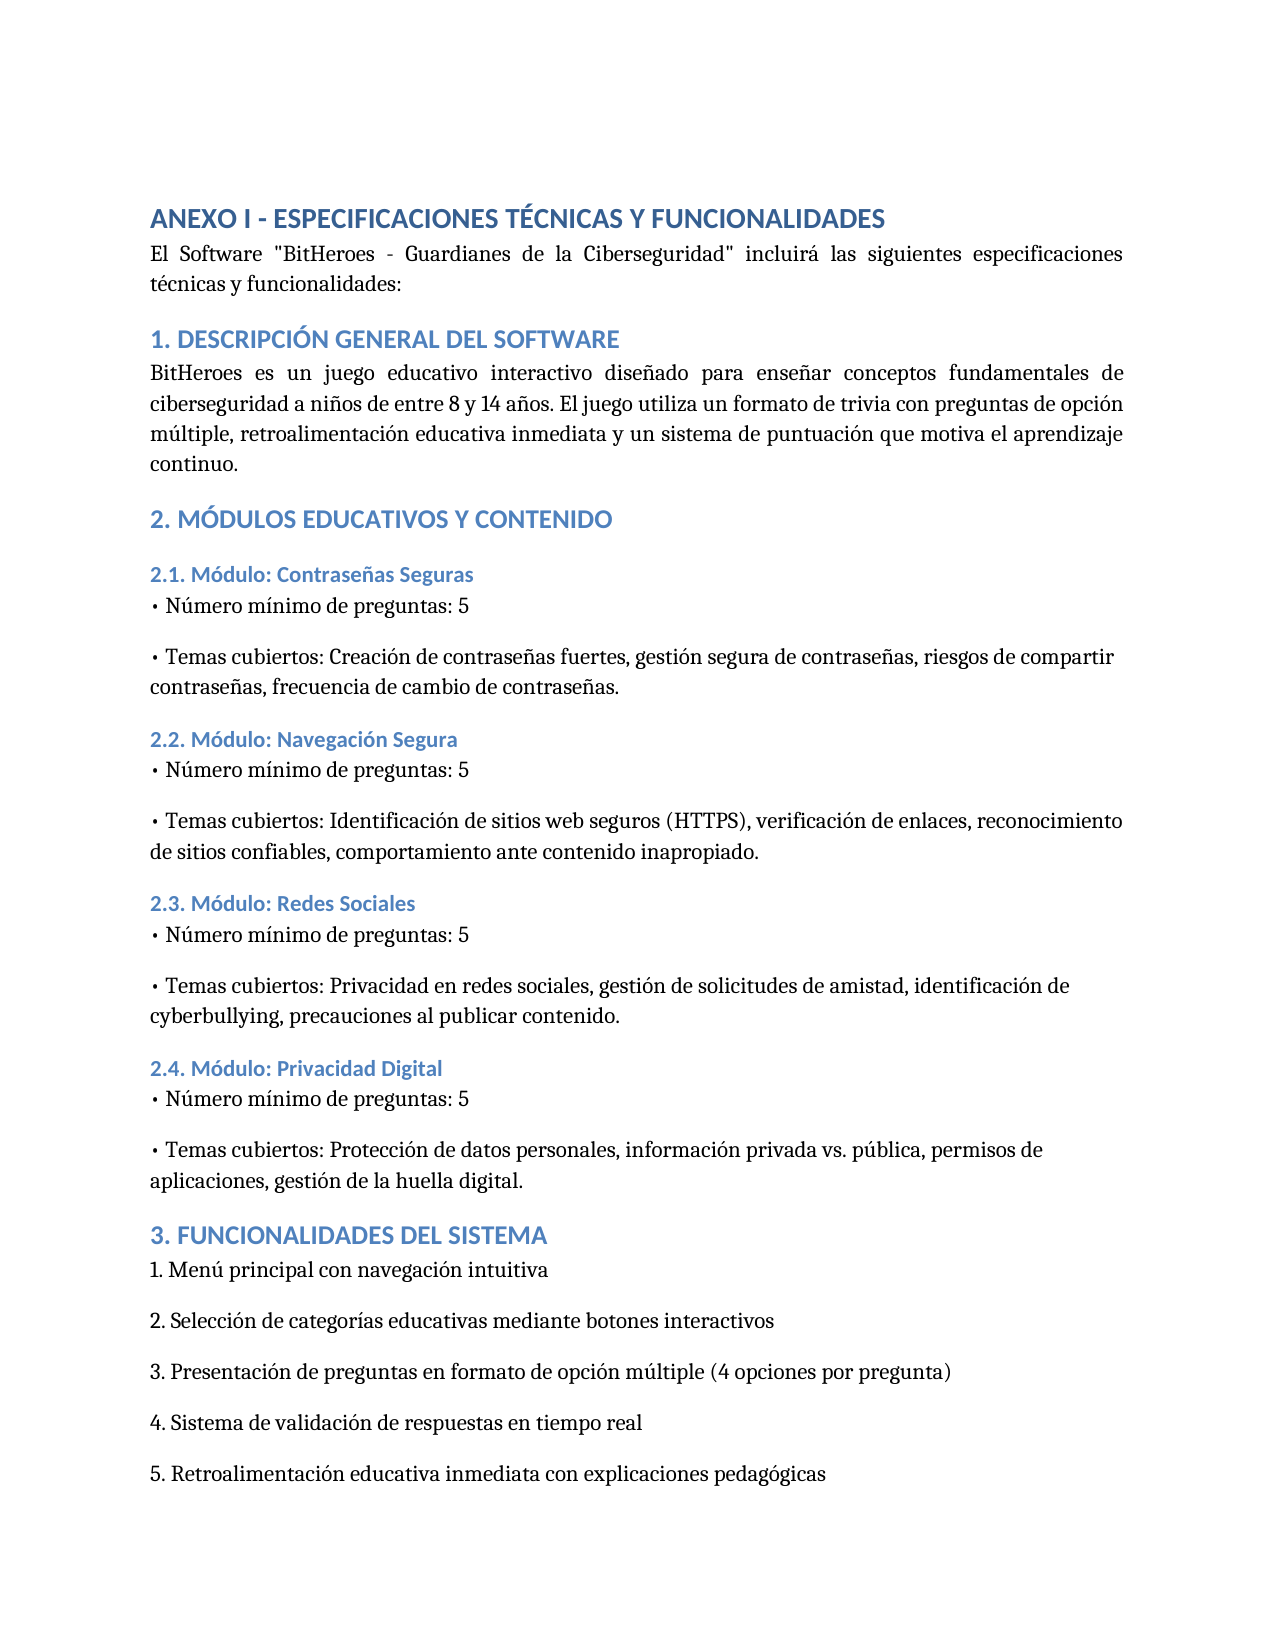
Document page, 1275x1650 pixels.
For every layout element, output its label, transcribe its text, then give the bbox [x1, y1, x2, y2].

subtitle ANEXO I - ESPECIFICACIONES TÉCNICAS Y FUNCIONALIDADES [150, 200, 1125, 236]
subtitle 1. DESCRIPCIÓN GENERAL DEL SOFTWARE [150, 322, 1125, 355]
text • Número mínimo de preguntas: 5 [150, 1086, 1125, 1112]
subtitle 2. MÓDULOS EDUCATIVOS Y CONTENIDO [150, 502, 1125, 535]
text • Número mínimo de preguntas: 5 [150, 922, 1125, 948]
text • Temas cubiertos: Privacidad en redes sociales, gestión de solicitudes de amistad, identificación de cyberbullying, precauciones al publicar contenido. [150, 973, 1125, 1029]
text 4. Sistema de validación de respuestas en tiempo real [150, 1409, 1125, 1436]
text • Número mínimo de preguntas: 5 [150, 757, 1125, 783]
text • Temas cubiertos: Identificación de sitios web seguros (HTTPS), verificación de enlaces, reconocimiento de sitios confiables, comportamiento ante contenido inapropiado. [150, 808, 1125, 865]
text 5. Retroalimentación educativa inmediata con explicaciones pedagógicas [150, 1461, 1125, 1487]
text • Número mínimo de preguntas: 5 [150, 593, 1125, 619]
subtitle 2.1. Módulo: Contraseñas Seguras [150, 561, 1125, 588]
text BitHeroes es un juego educativo interactivo diseñado para enseñar conceptos fundamentales de ciberseguridad a niños de entre 8 y 14 años. El juego utiliza un formato de trivia con preguntas de opción múltiple, retroalimentación educativa inmediata y un sistema de puntuación que motiva el aprendizaje continuo. [150, 360, 1125, 477]
text • Temas cubiertos: Protección de datos personales, información privada vs. pública, permisos de aplicaciones, gestión de la huella digital. [150, 1137, 1125, 1194]
text 2. Selección de categorías educativas mediante botones interactivos [150, 1307, 1125, 1334]
subtitle 2.2. Módulo: Navegación Segura [150, 725, 1125, 753]
subtitle 3. FUNCIONALIDADES DEL SISTEMA [150, 1218, 1125, 1251]
text 1. Menú principal con navegación intuitiva [150, 1256, 1125, 1283]
text 3. Presentación de preguntas en formato de opción múltiple (4 opciones por pregunta) [150, 1358, 1125, 1385]
text • Temas cubiertos: Creación de contraseñas fuertes, gestión segura de contraseñas, riesgos de compartir contraseñas, frecuencia de cambio de contraseñas. [150, 644, 1125, 700]
subtitle 2.4. Módulo: Privacidad Digital [150, 1054, 1125, 1082]
text El Software "BitHeroes - Guardianes de la Ciberseguridad" incluirá las siguientes especificaciones técnicas y funcionalidades: [150, 241, 1125, 297]
subtitle 2.3. Módulo: Redes Sociales [150, 889, 1125, 917]
